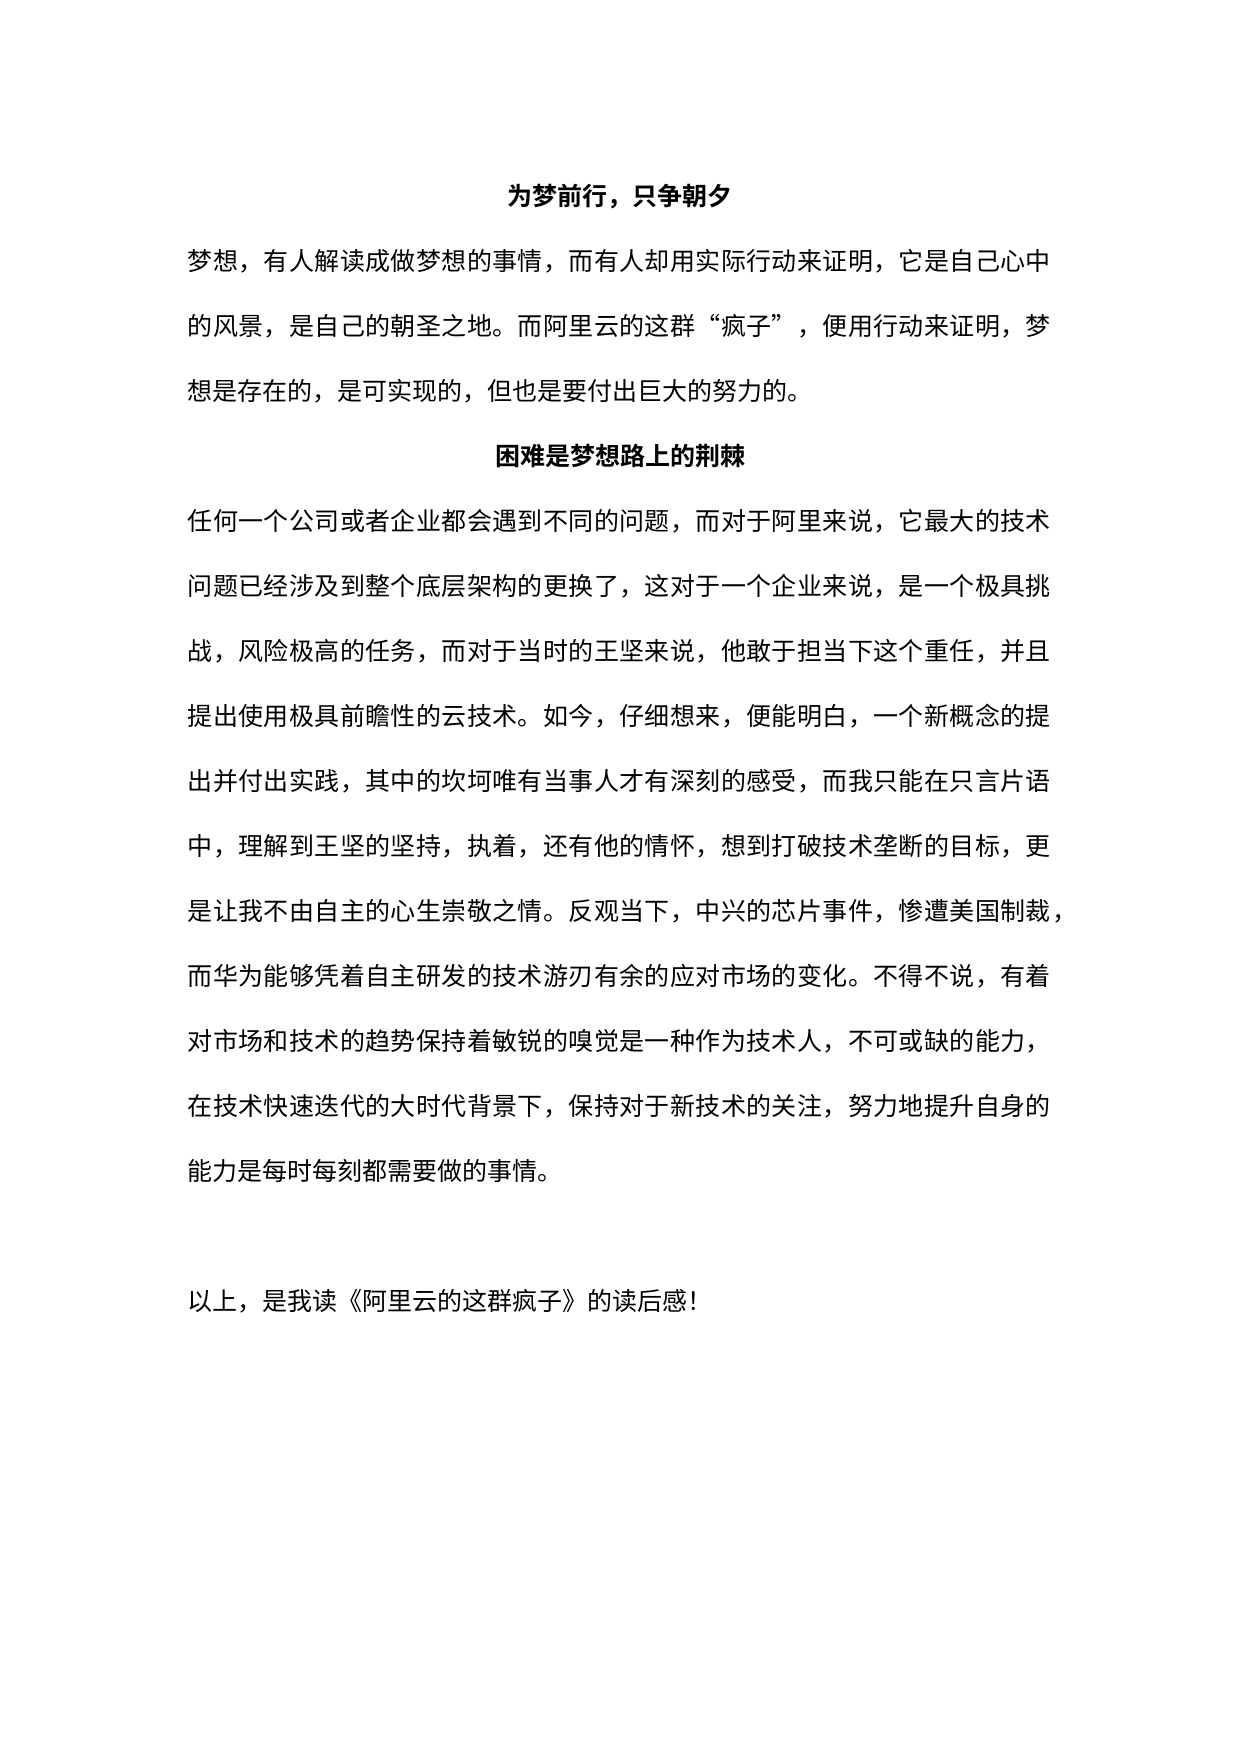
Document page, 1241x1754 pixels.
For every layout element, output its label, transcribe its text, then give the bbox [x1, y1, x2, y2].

text 为梦前行，只争朝夕 [187, 162, 1053, 227]
text 困难是梦想路上的荆棘 [187, 422, 1053, 487]
text 任何一个公司或者企业都会遇到不同的问题，而对于阿里来说，它最大的技术问题已经涉及到整个底层架构的更换了，这对于一个企业来说，是一个极具挑战，风险极高的任务，而对于当时的王坚来说，他敢于担当下这个重任，并且提出使用极具前瞻性的云技术。如今，仔细想来，便能明白，一个新概念的提出并付出实践，其中的坎坷唯有当事人才有深刻的感受，而我只能在只言片语中，理解到王坚的坚持，执着，还有他的情怀，想到打破技术垄断的目标，更是让我不由自主的心生崇敬之情。反观当下，中兴的芯片事件，惨遭美国制裁，而华为能够凭着自主研发的技术游刃有余的应对市场的变化。不得不说，有着对市场和技术的趋势保持着敏锐的嗅觉是一种作为技术人，不可或缺的能力，在技术快速迭代的大时代背景下，保持对于新技术的关注，努力地提升自身的能力是每时每刻都需要做的事情。 [187, 487, 1053, 1202]
text 以上，是我读《阿里云的这群疯子》的读后感！ [187, 1267, 1053, 1332]
text 梦想，有人解读成做梦想的事情，而有人却用实际行动来证明，它是自己心中的风景，是自己的朝圣之地。而阿里云的这群“疯子”，便用行动来证明，梦想是存在的，是可实现的，但也是要付出巨大的努力的。 [187, 227, 1053, 422]
